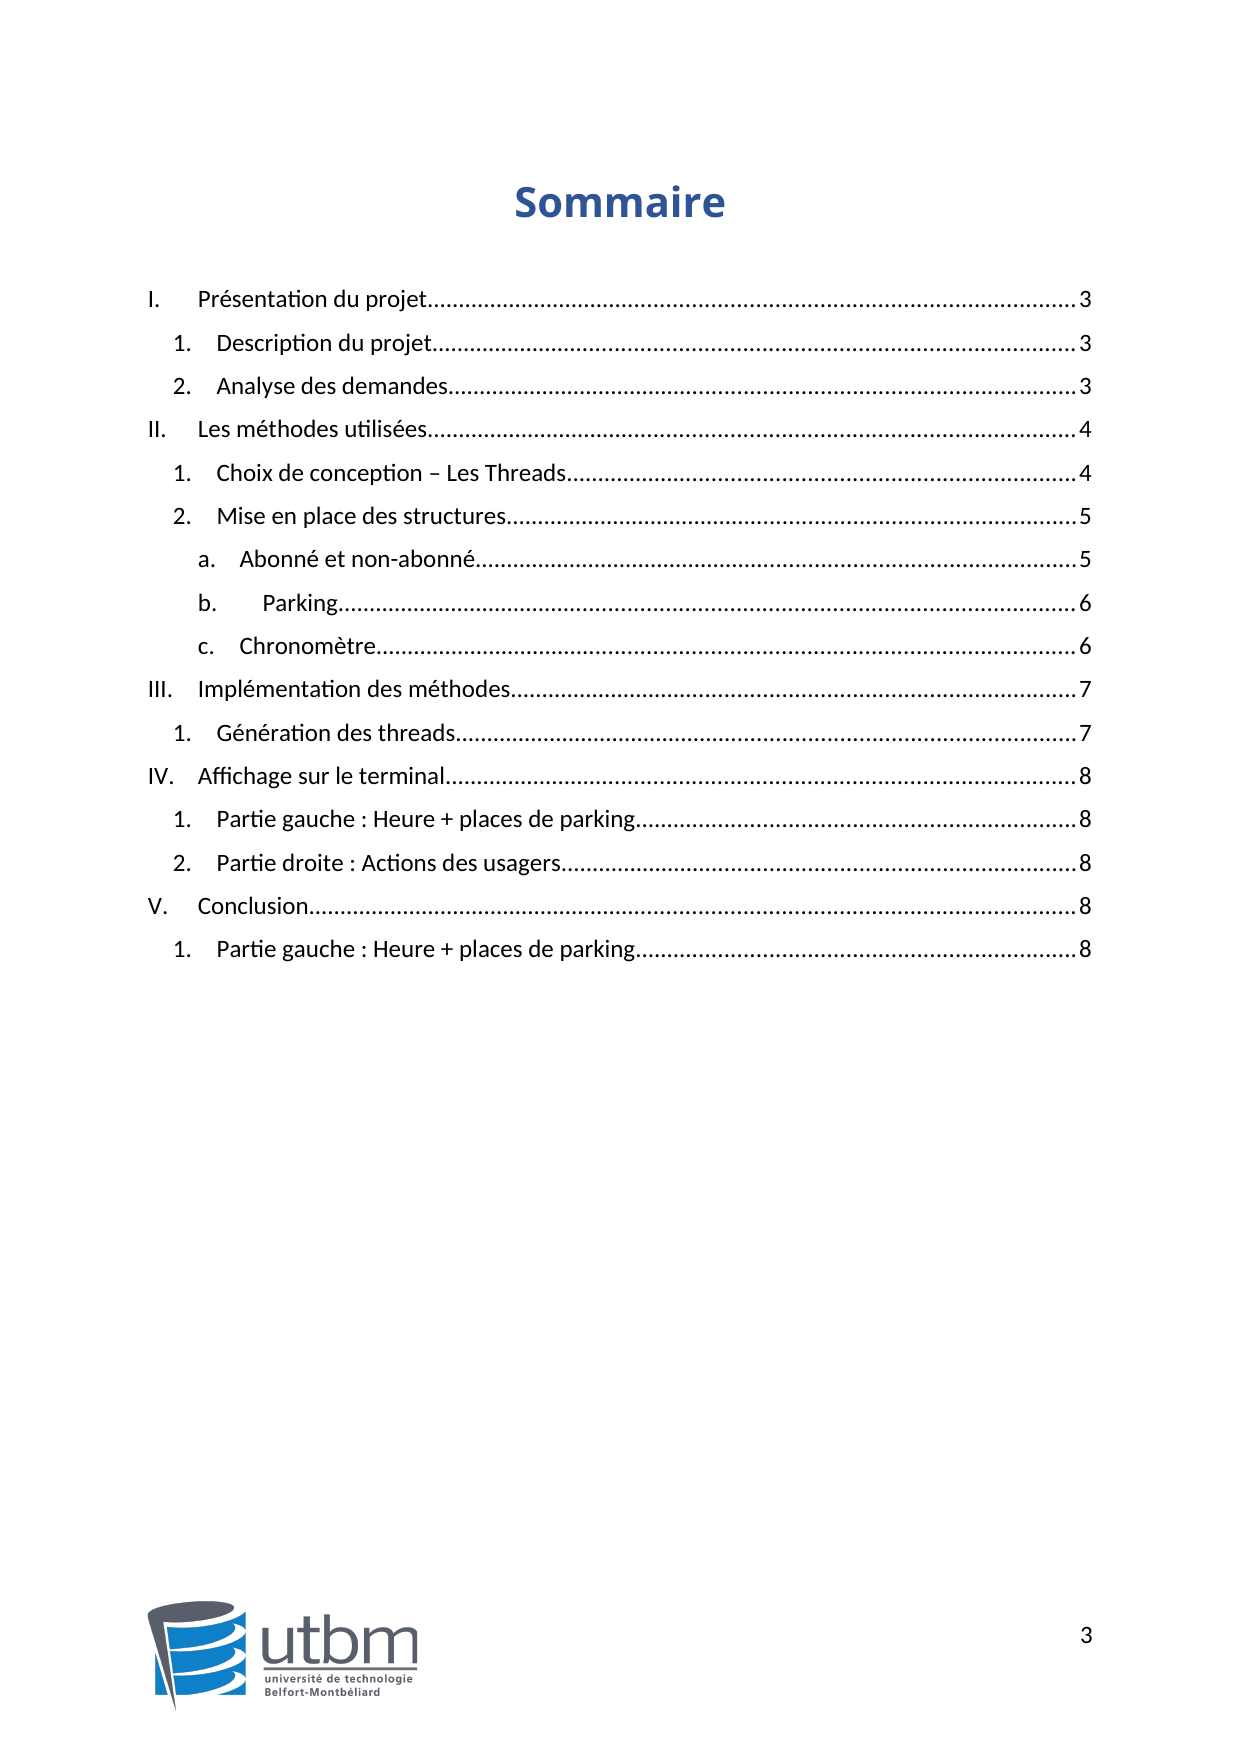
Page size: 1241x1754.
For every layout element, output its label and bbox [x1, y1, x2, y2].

picture [147, 1601, 418, 1712]
